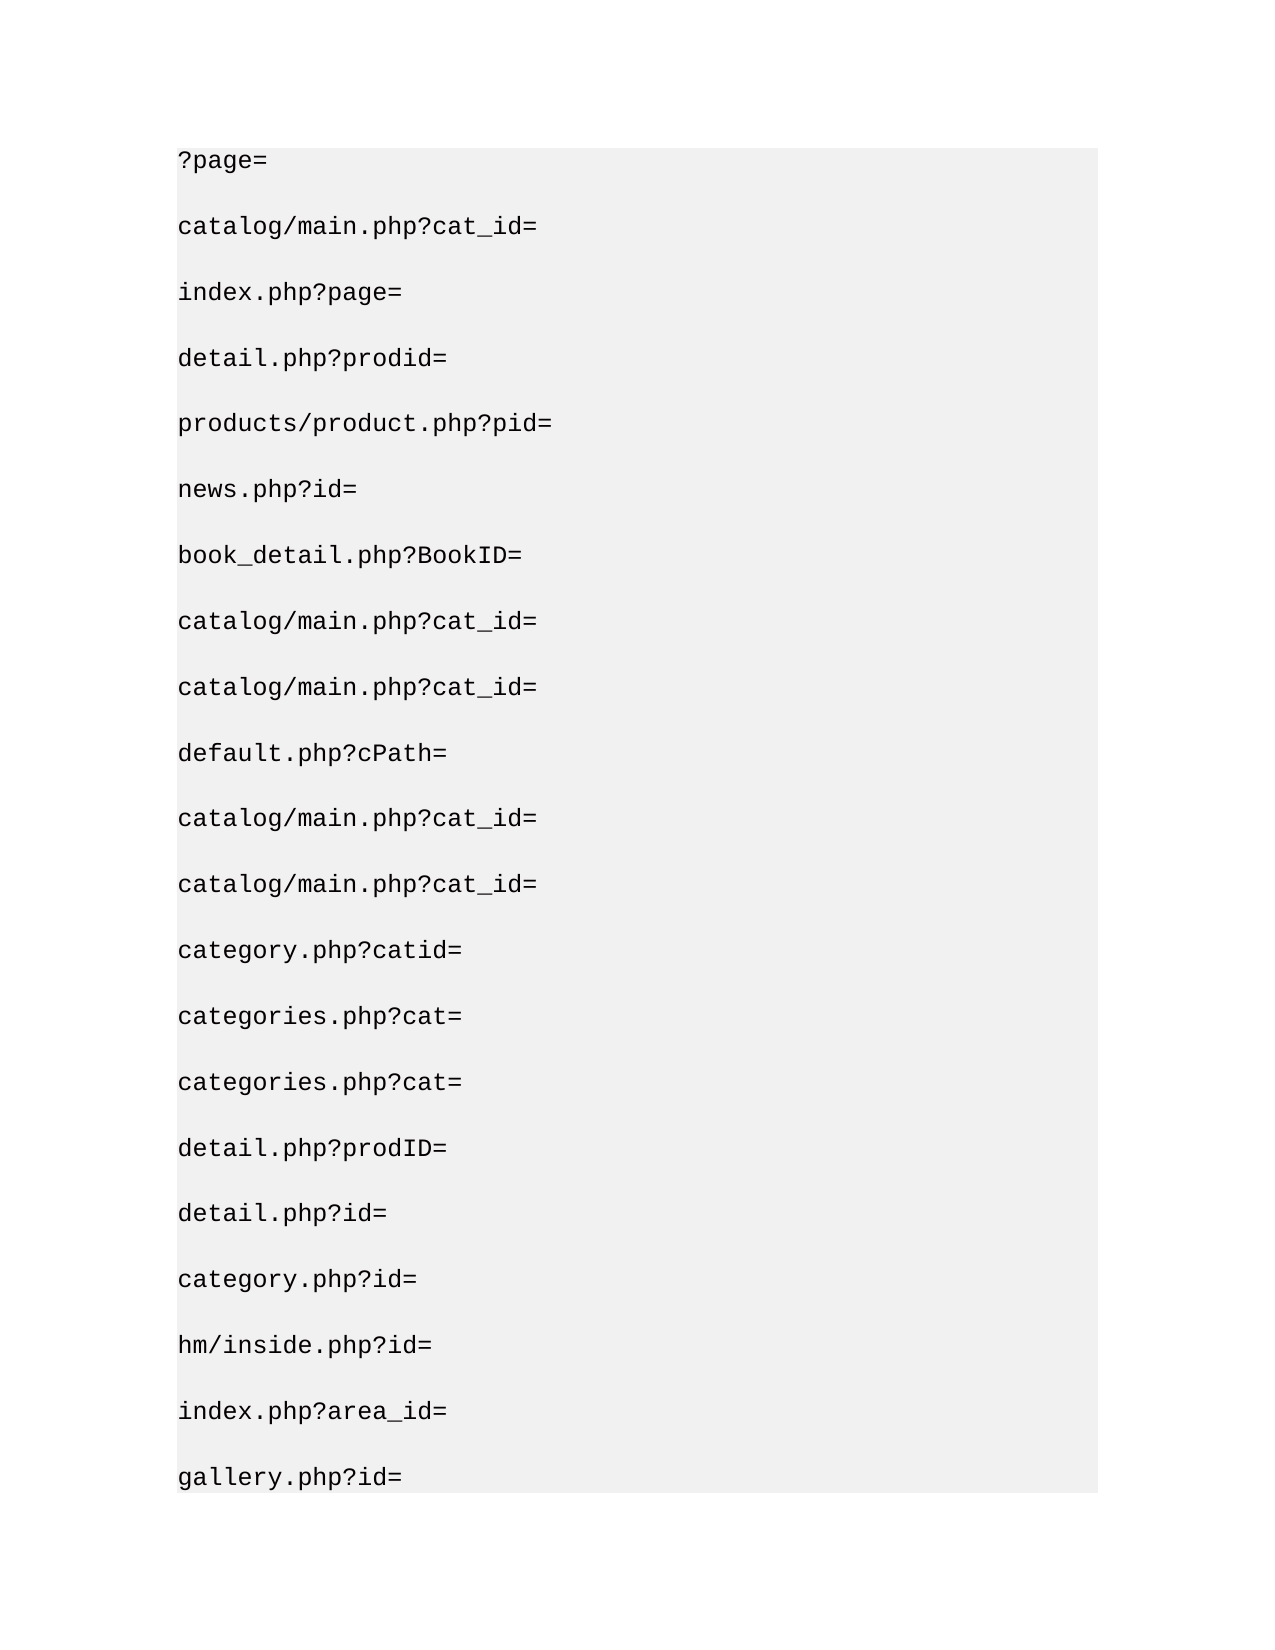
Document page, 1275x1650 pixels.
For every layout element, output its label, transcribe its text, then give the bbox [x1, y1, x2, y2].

text default.php?cPath= [177, 740, 1098, 768]
text categories.php?cat= [177, 1003, 1098, 1032]
text hm/inside.php?id= [177, 1333, 1098, 1361]
text catalog/main.php?cat_id= [177, 608, 1098, 637]
text detail.php?prodID= [177, 1135, 1098, 1163]
text category.php?id= [177, 1267, 1098, 1295]
text gallery.php?id= [177, 1464, 1098, 1493]
text index.php?page= [177, 279, 1098, 308]
text categories.php?cat= [177, 1069, 1098, 1098]
text detail.php?id= [177, 1201, 1098, 1229]
text catalog/main.php?cat_id= [177, 213, 1098, 242]
text detail.php?prodid= [177, 345, 1098, 373]
text category.php?catid= [177, 938, 1098, 966]
text news.php?id= [177, 477, 1098, 505]
text catalog/main.php?cat_id= [177, 806, 1098, 834]
text book_detail.php?BookID= [177, 543, 1098, 571]
text catalog/main.php?cat_id= [177, 674, 1098, 703]
text products/product.php?pid= [177, 411, 1098, 439]
text ?page= [177, 148, 1098, 176]
text catalog/main.php?cat_id= [177, 872, 1098, 900]
text index.php?area_id= [177, 1398, 1098, 1427]
